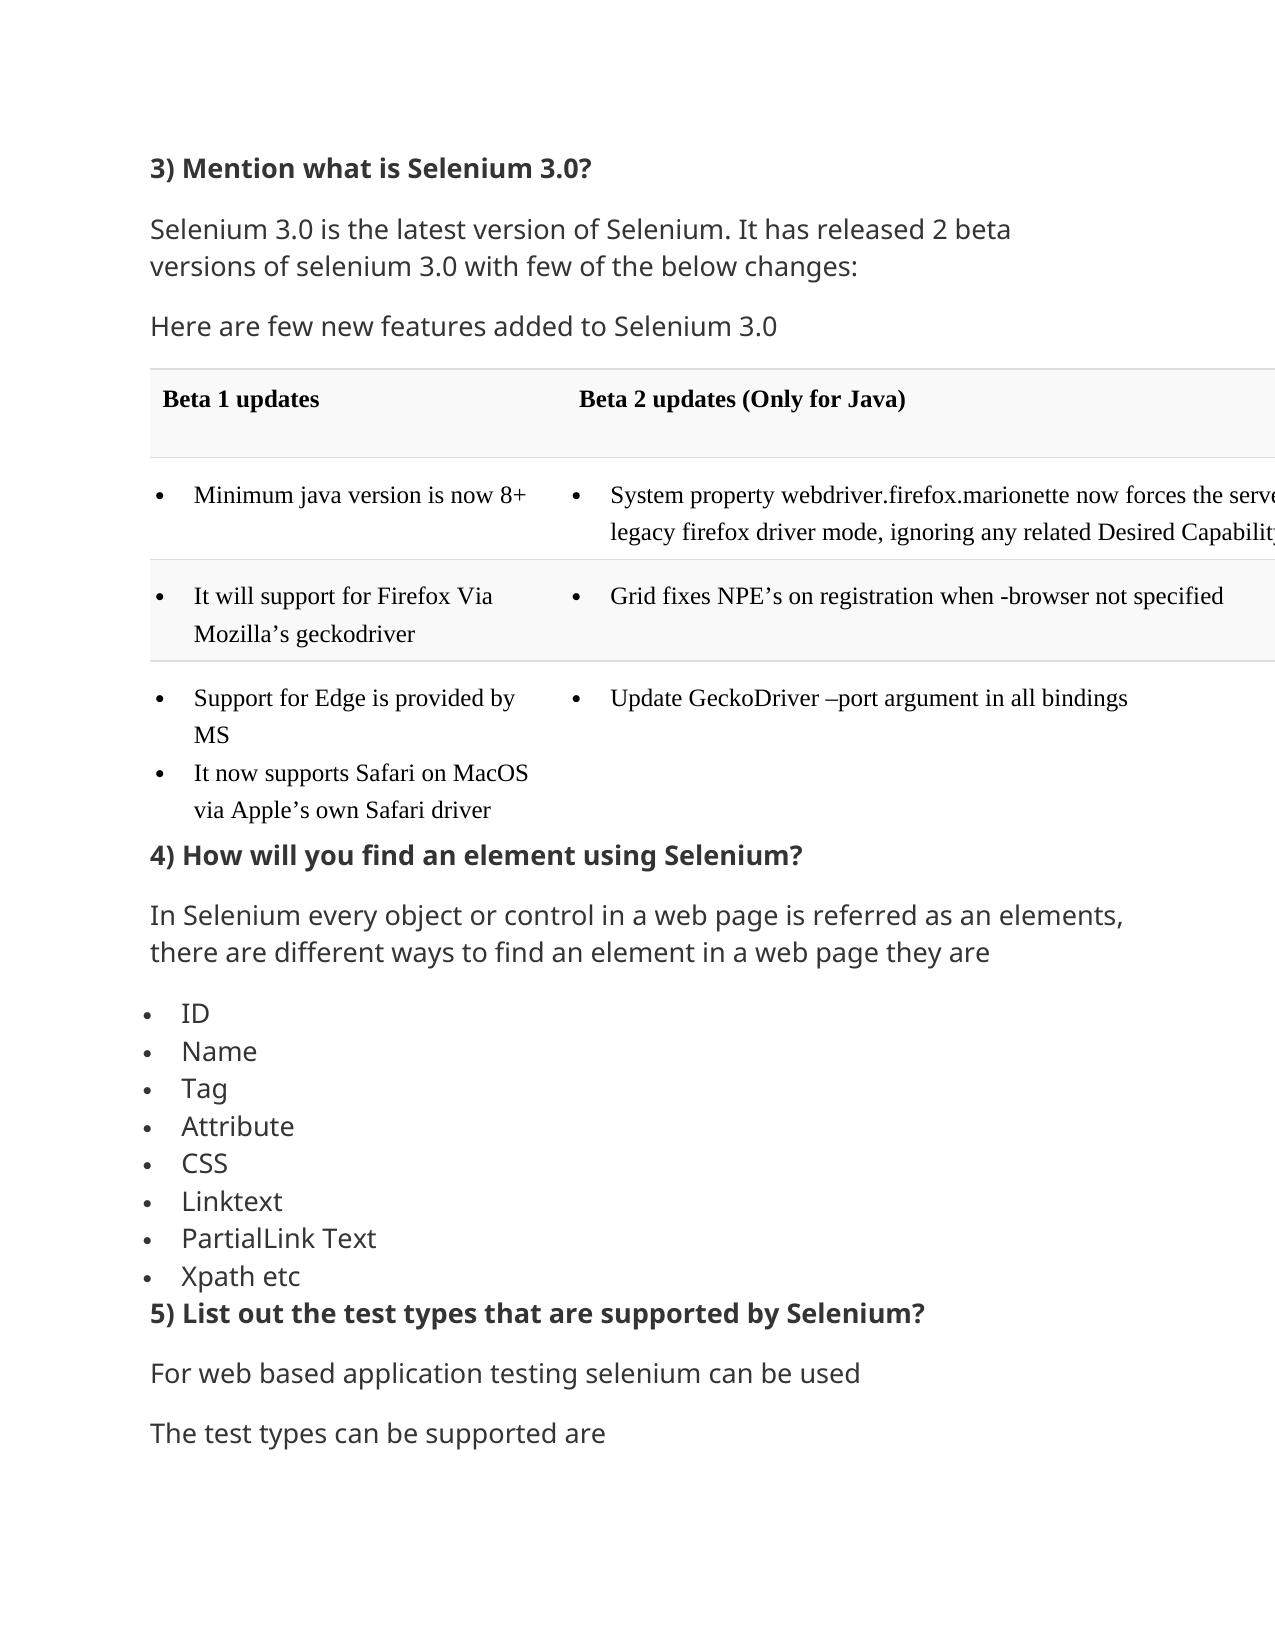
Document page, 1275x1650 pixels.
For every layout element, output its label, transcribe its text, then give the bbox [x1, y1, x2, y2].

table_cell It will support for Firefox Via Mozilla’s geckodriver [150, 560, 566, 660]
text 5) List out the test types that are supported by Selenium? [150, 1294, 1125, 1331]
text The test types can be supported are [150, 1415, 1125, 1452]
list ID [144, 994, 1125, 1032]
table_cell Grid fixes NPE’s on registration when -browser not specified [566, 560, 1275, 660]
list Linktext [144, 1182, 1125, 1219]
table_cell Minimum java version is now 8+ [150, 458, 566, 558]
table_header Beta 2 updates (Only for Java) [566, 370, 1275, 457]
table_cell System property webdriver.firefox.marionette now forces the server in marionette or legacy firefox driver mode, ignoring any related Desired Capability [566, 458, 1275, 558]
text For web based application testing selenium can be used [150, 1354, 1125, 1391]
table_header Beta 1 updates [150, 370, 566, 457]
list Xpath etc [144, 1257, 1125, 1294]
text 4) How will you find an element using Selenium? [150, 837, 1125, 873]
table_cell Update GeckoDriver –port argument in all bindings [566, 662, 1275, 837]
list CSS [144, 1144, 1125, 1182]
text In Selenium every object or control in a web page is referred as an elements, there are different ways to find an element in a web page they are [150, 897, 1125, 971]
list Name [144, 1032, 1125, 1069]
list PartialLink Text [144, 1219, 1125, 1257]
text 3) Mention what is Selenium 3.0? [150, 150, 1125, 187]
list Tag [144, 1069, 1125, 1107]
text Selenium 3.0 is the latest version of Selenium. It has released 2 beta versions of selenium 3.0 with few of the below changes: [150, 210, 1125, 284]
text Here are few new features added to Selenium 3.0 [150, 307, 1125, 344]
list Attribute [144, 1107, 1125, 1144]
table_cell Support for Edge is provided by MS It now supports Safari on MacOS via Apple’s own Safari driver [150, 662, 566, 837]
